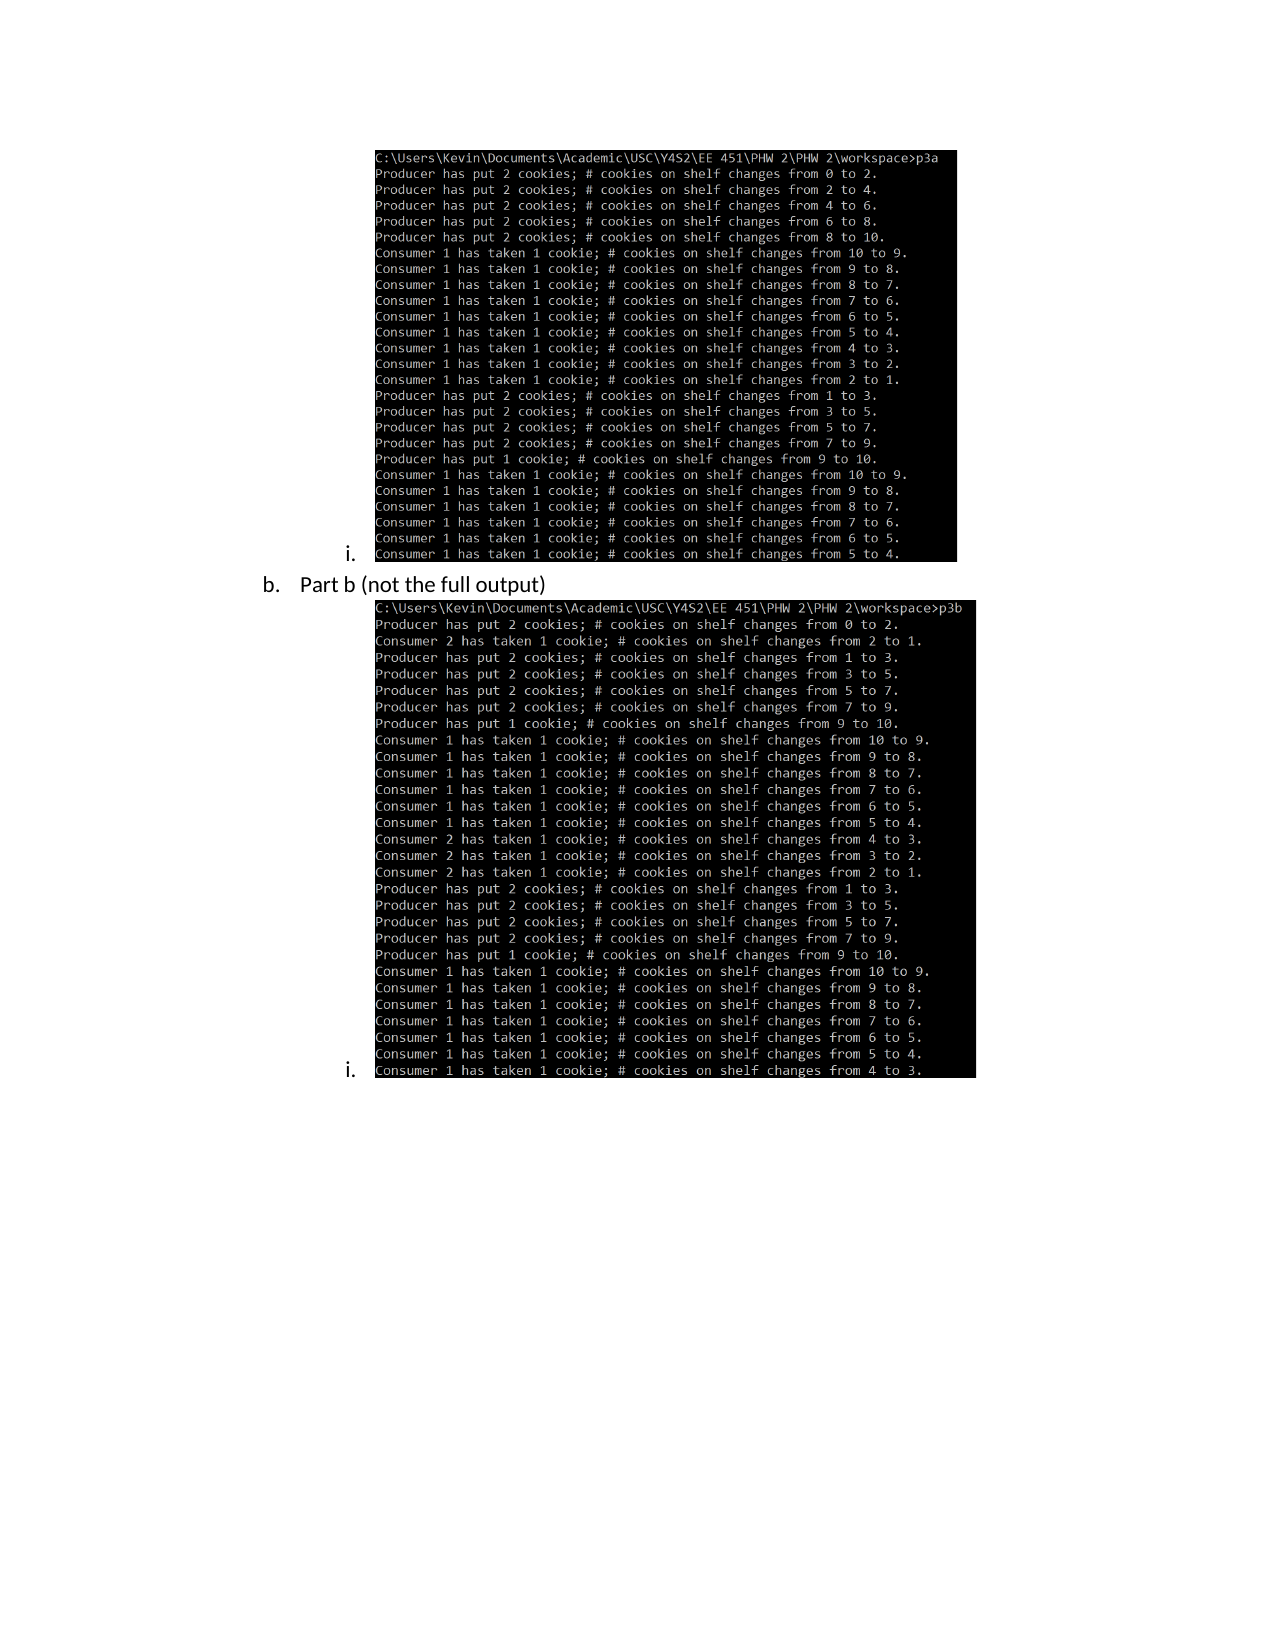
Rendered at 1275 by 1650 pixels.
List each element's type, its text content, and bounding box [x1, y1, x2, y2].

picture [375, 150, 958, 562]
list Part b (not the full output) [262, 570, 1125, 598]
picture [375, 600, 977, 1078]
